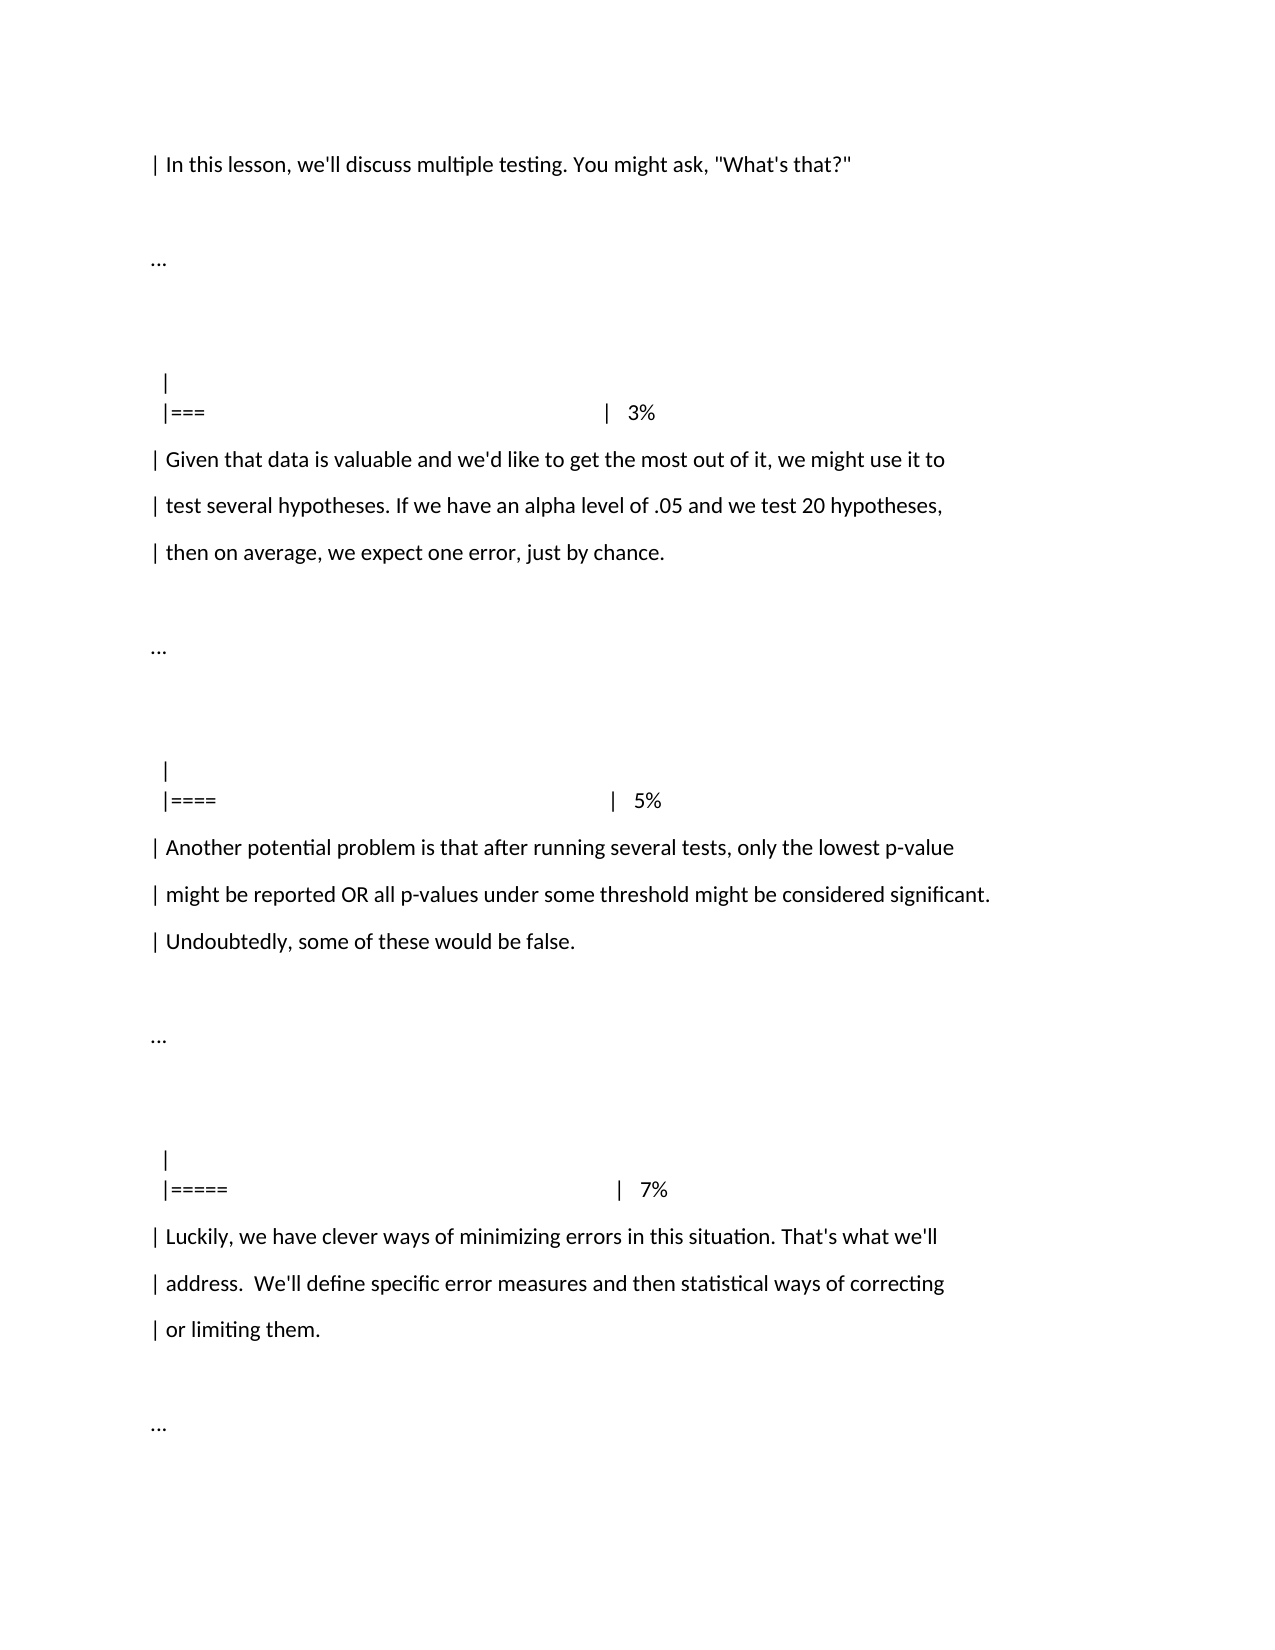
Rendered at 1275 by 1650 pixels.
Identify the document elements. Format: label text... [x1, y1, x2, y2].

text | |===== | 7% [150, 1114, 1125, 1203]
text | Luckily, we have clever ways of minimizing errors in this situation. That's what we'll [150, 1222, 1125, 1250]
text | |=== | 3% [150, 337, 1125, 426]
text | then on average, we expect one error, just by chance. [150, 538, 1125, 567]
text | or limiting them. [150, 1316, 1125, 1344]
text ... [150, 244, 1125, 272]
text ... [150, 1409, 1125, 1437]
text ... [150, 1021, 1125, 1049]
text | In this lesson, we'll discuss multiple testing. You might ask, "What's that?" [150, 150, 1125, 178]
text | test several hypotheses. If we have an alpha level of .05 and we test 20 hypotheses, [150, 492, 1125, 520]
text | |==== | 5% [150, 726, 1125, 814]
text | might be reported OR all p-values under some threshold might be considered significant. [150, 880, 1125, 908]
text ... [150, 632, 1125, 660]
text | Given that data is valuable and we'd like to get the most out of it, we might use it to [150, 445, 1125, 473]
text | Undoubtedly, some of these would be false. [150, 927, 1125, 955]
text | address. We'll define specific error measures and then statistical ways of correcting [150, 1269, 1125, 1297]
text | Another potential problem is that after running several tests, only the lowest p-value [150, 833, 1125, 861]
